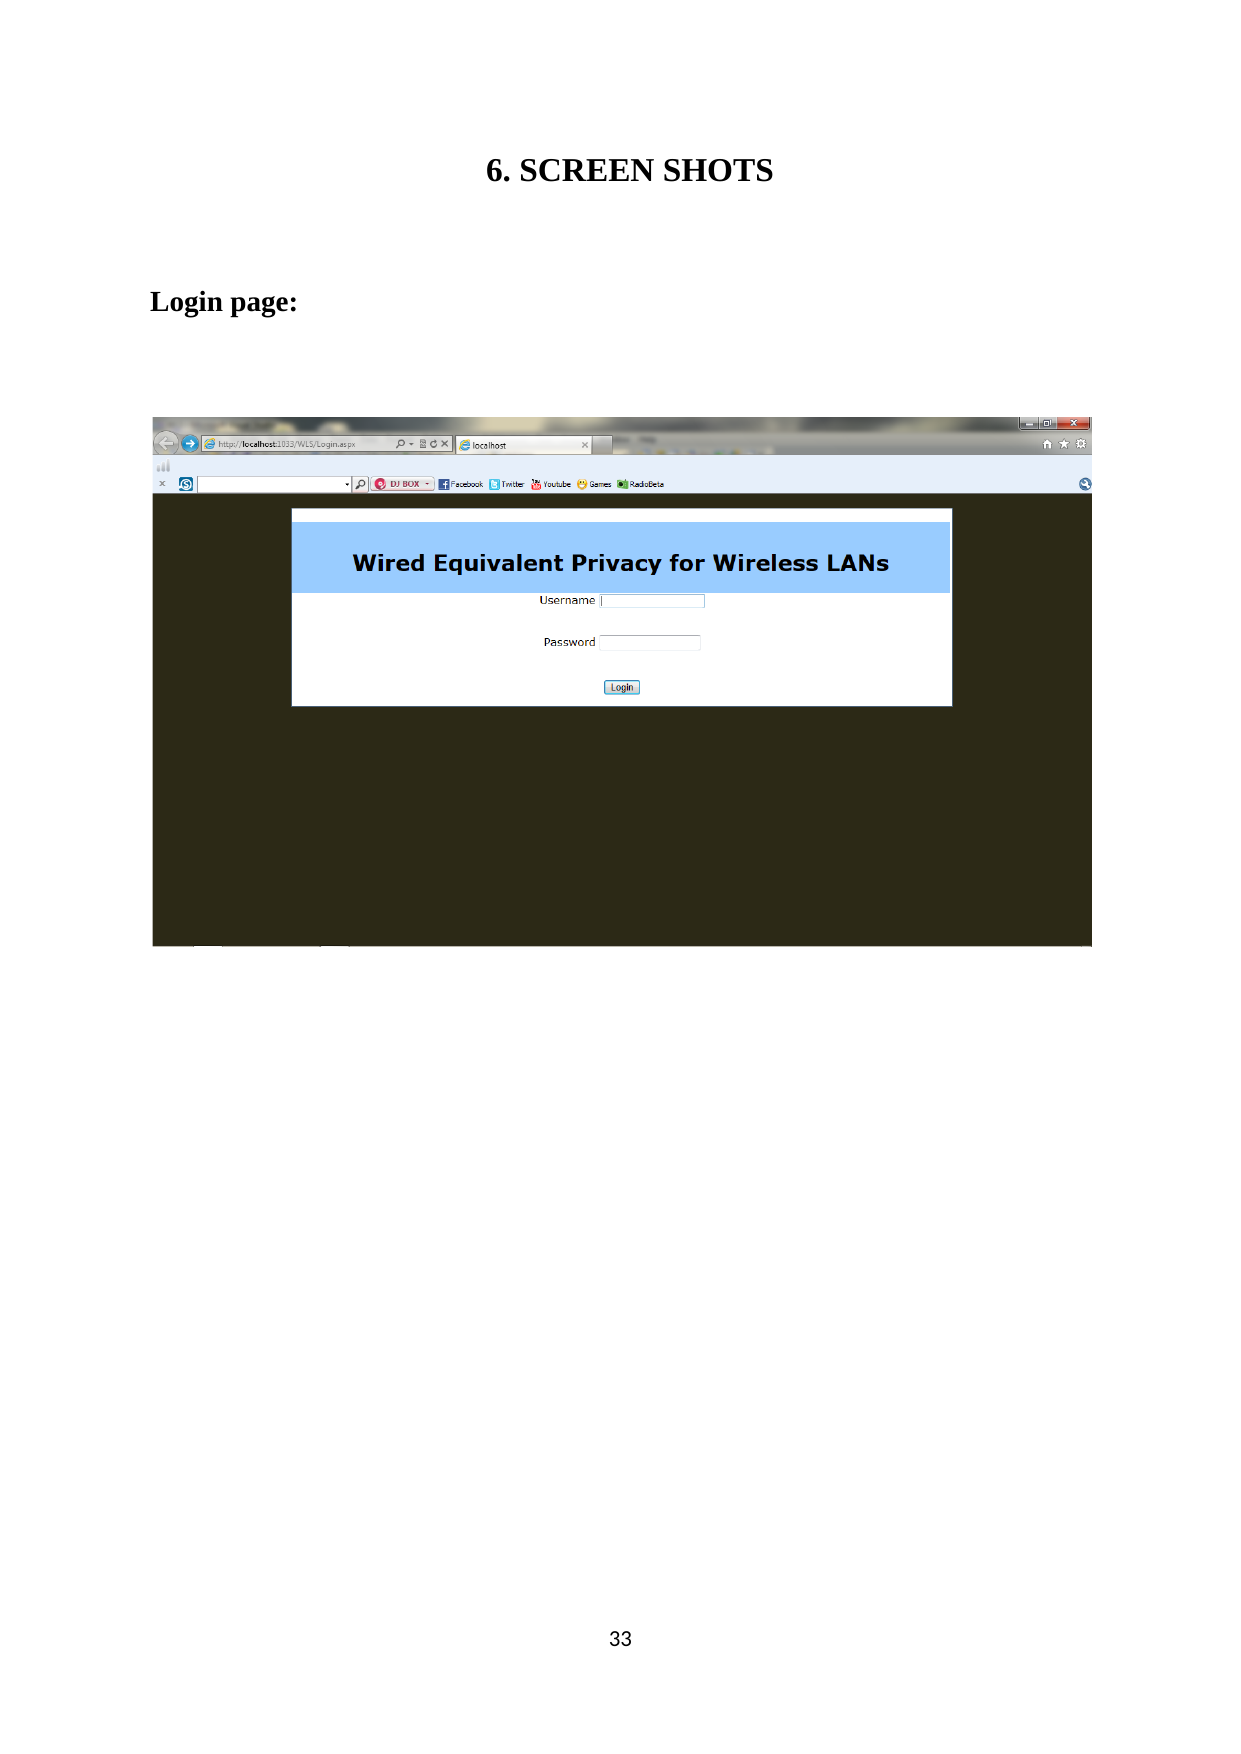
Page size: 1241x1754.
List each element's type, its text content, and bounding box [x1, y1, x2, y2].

picture [152, 417, 1093, 950]
text 6. SCREEN SHOTS [150, 150, 1051, 188]
text Login page: [150, 284, 1095, 317]
